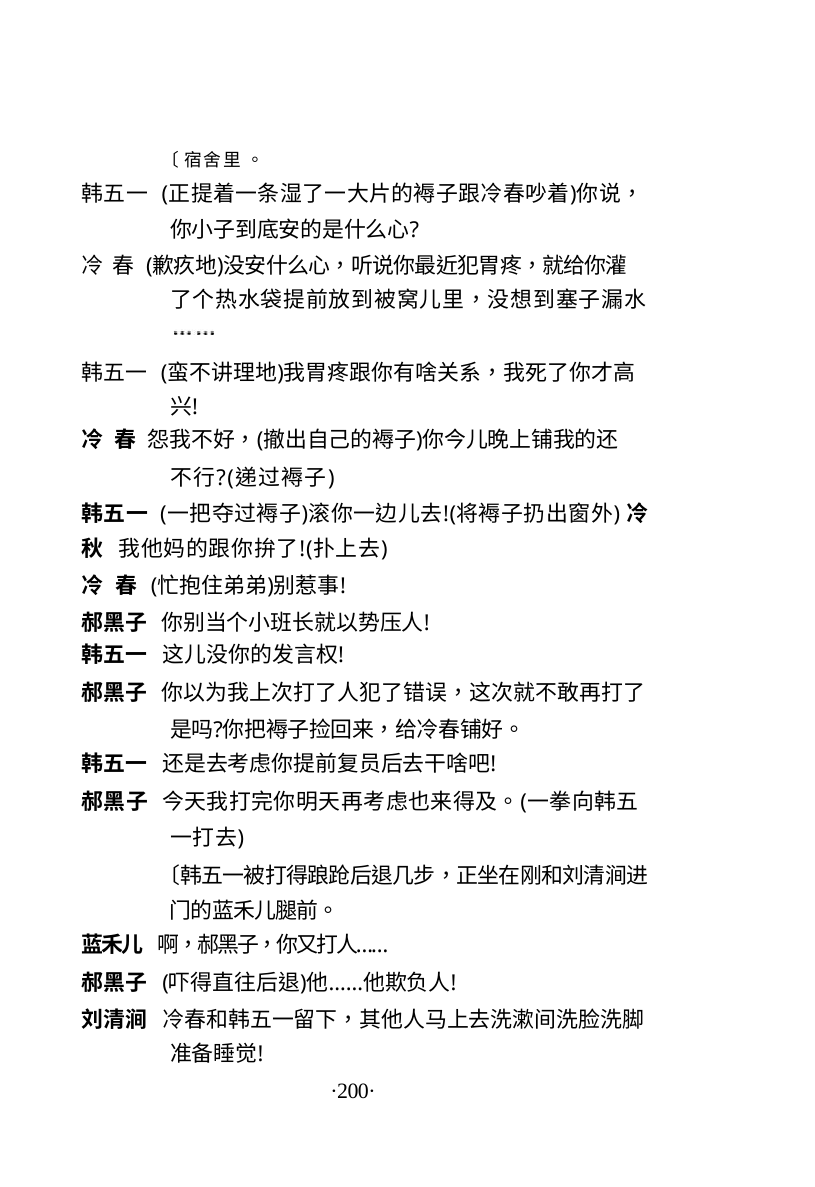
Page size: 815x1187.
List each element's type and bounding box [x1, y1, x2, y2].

picture [172, 329, 215, 335]
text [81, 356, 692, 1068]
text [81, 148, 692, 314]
